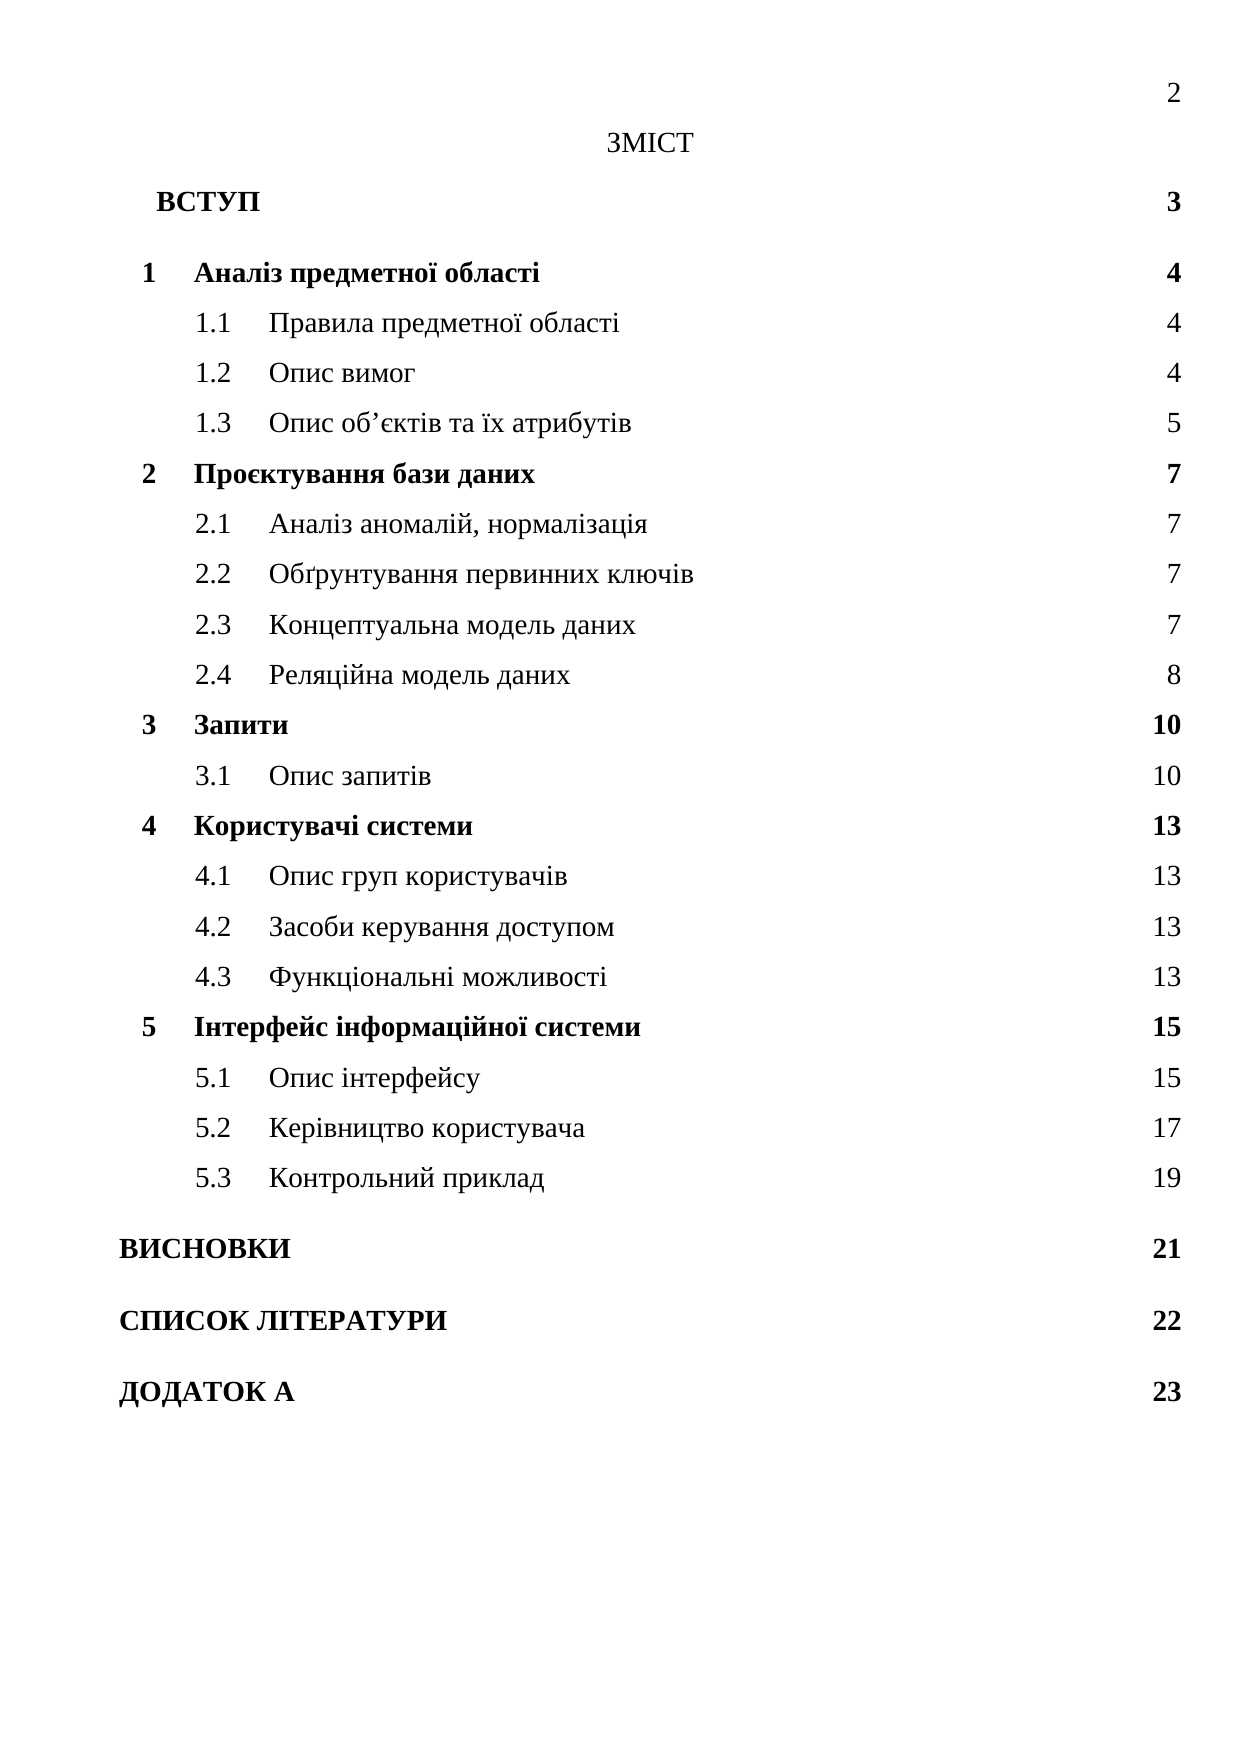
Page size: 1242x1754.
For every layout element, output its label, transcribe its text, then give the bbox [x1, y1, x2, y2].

text ЗМІСТ [211, 125, 1089, 158]
